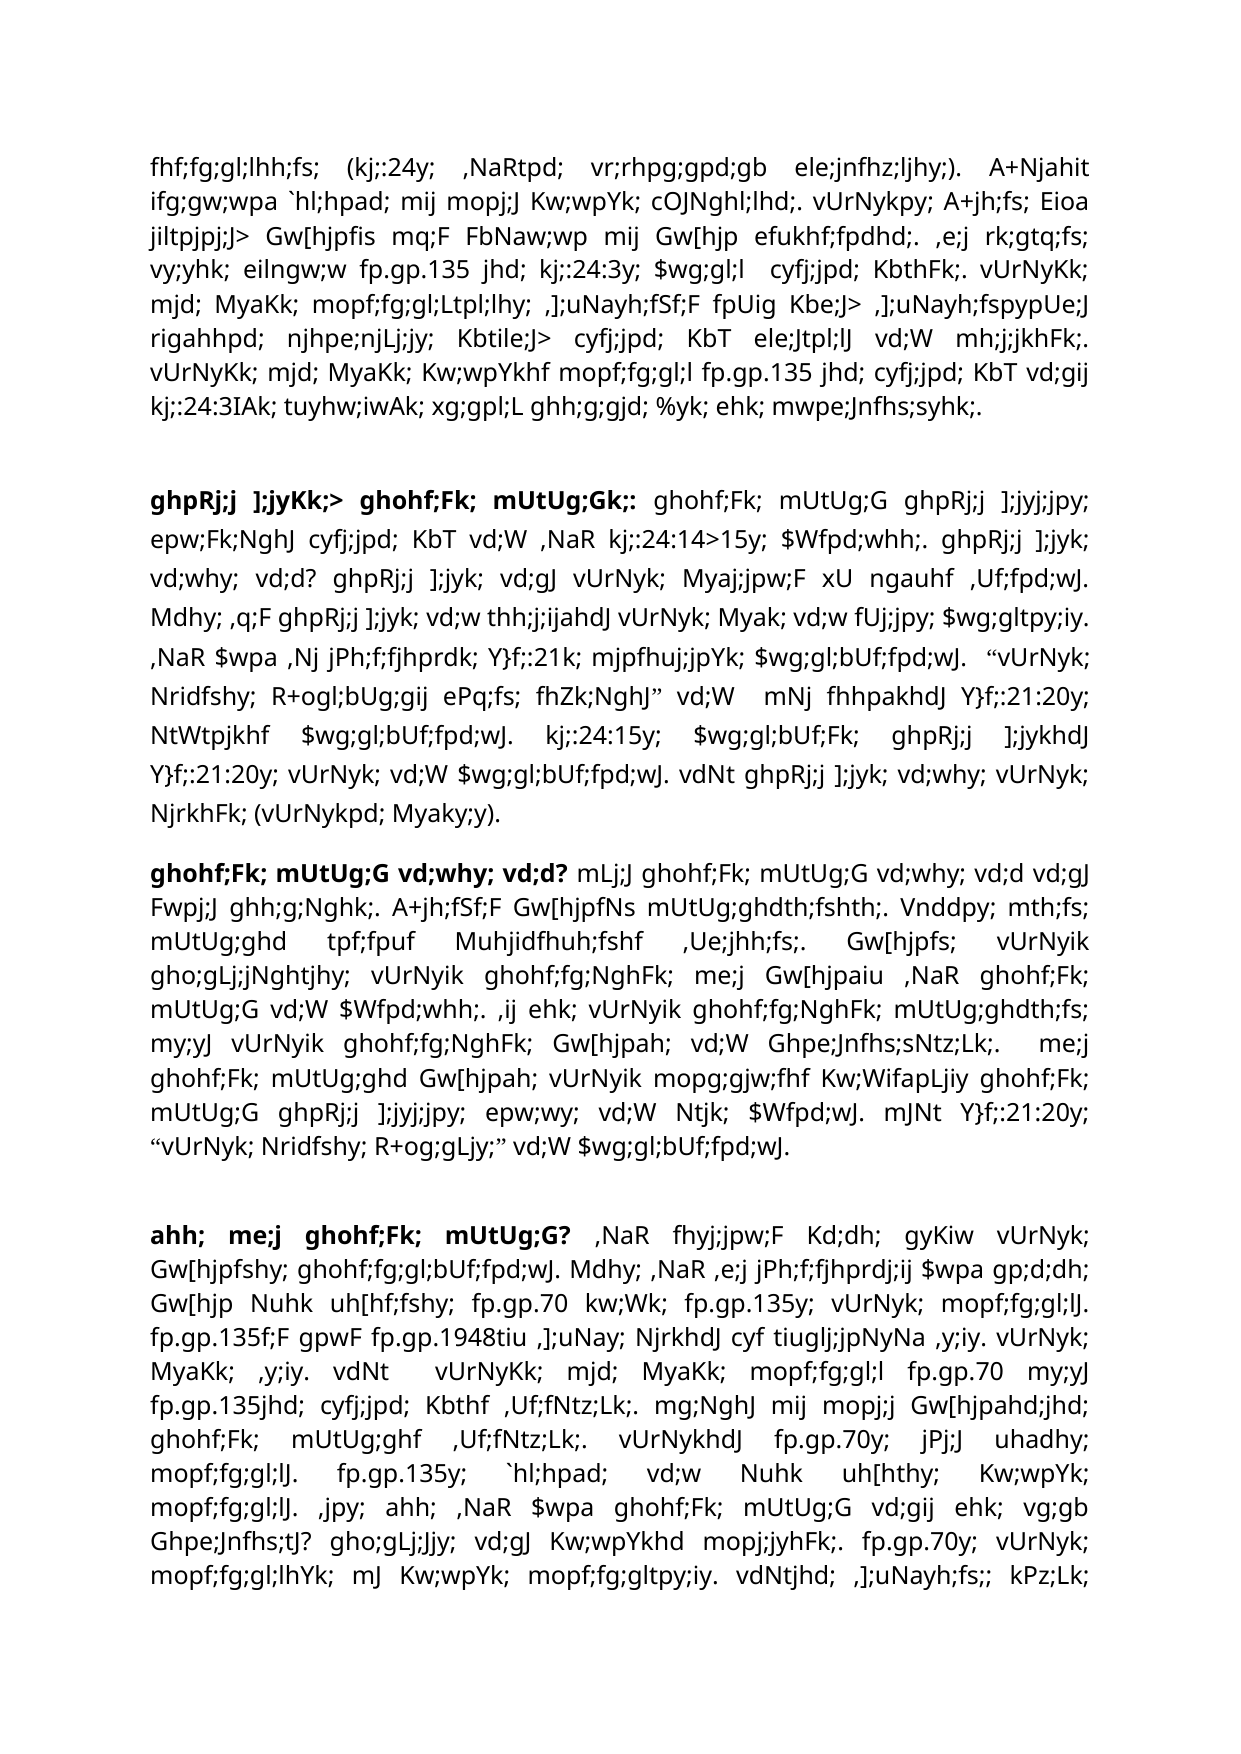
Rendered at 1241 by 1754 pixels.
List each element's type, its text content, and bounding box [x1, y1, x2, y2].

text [150, 1217, 1090, 1592]
text ghohf;Fk; mUtUg;G vd;why; vd;d? mLj;J ghohf;Fk; mUtUg;G vd;why; vd;d vd;gJ Fwpj;J ghh;g;Nghk;. A+jh;fSf;F Gw[hjpfNs mUtUg;ghdth;fshth;. Vnddpy; mth;fs; mUtUg;ghd tpf;fpuf Muhjidfhuh;fshf ,Ue;jhh;fs;. Gw[hjpfs; vUrNyik gho;gLj;jNghtjhy; vUrNyik ghohf;fg;NghFk; me;j Gw[hjpaiu ,NaR ghohf;Fk; mUtUg;G vd;W $Wfpd;whh;. ,ij ehk; vUrNyik ghohf;fg;NghFk; mUtUg;ghdth;fs; my;yJ vUrNyik ghohf;fg;NghFk; Gw[hjpah; vd;W Ghpe;Jnfhs;sNtz;Lk;. me;j ghohf;Fk; mUtUg;ghd Gw[hjpah; vUrNyik mopg;gjw;fhf Kw;WifapLjiy ghohf;Fk; mUtUg;G ghpRj;j ];jyj;jpy; epw;wy; vd;W Ntjk; $Wfpd;wJ. mJNt Y}f;:21:20y; “vUrNyk; Nridfshy; R+og;gLjy;” vd;W $wg;gl;bUf;fpd;wJ. [150, 856, 1090, 1162]
text ghpRj;j ];jyKk;> ghohf;Fk; mUtUg;Gk;: ghohf;Fk; mUtUg;G ghpRj;j ];jyj;jpy; epw;Fk;NghJ cyfj;jpd; KbT vd;W ,NaR kj;:24:14>15y; $Wfpd;whh;. ghpRj;j ];jyk; vd;why; vd;d? ghpRj;j ];jyk; vd;gJ vUrNyk; Myaj;jpw;F xU ngauhf ,Uf;fpd;wJ. Mdhy; ,q;F ghpRj;j ];jyk; vd;w thh;j;ijahdJ vUrNyk; Myak; vd;w fUj;jpy; $wg;gltpy;iy. ,NaR $wpa ,Nj jPh;f;fjhprdk; Y}f;:21k; mjpfhuj;jpYk; $wg;gl;bUf;fpd;wJ. “vUrNyk; Nridfshy; R+ogl;bUg;gij ePq;fs; fhZk;NghJ” vd;W mNj fhhpakhdJ Y}f;:21:20y; NtWtpjkhf $wg;gl;bUf;fpd;wJ. kj;:24:15y; $wg;gl;bUf;Fk; ghpRj;j ];jykhdJ Y}f;:21:20y; vUrNyk; vd;W $wg;gl;bUf;fpd;wJ. vdNt ghpRj;j ];jyk; vd;why; vUrNyk; NjrkhFk; (vUrNykpd; Myaky;y). [150, 482, 1090, 830]
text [150, 150, 1090, 422]
